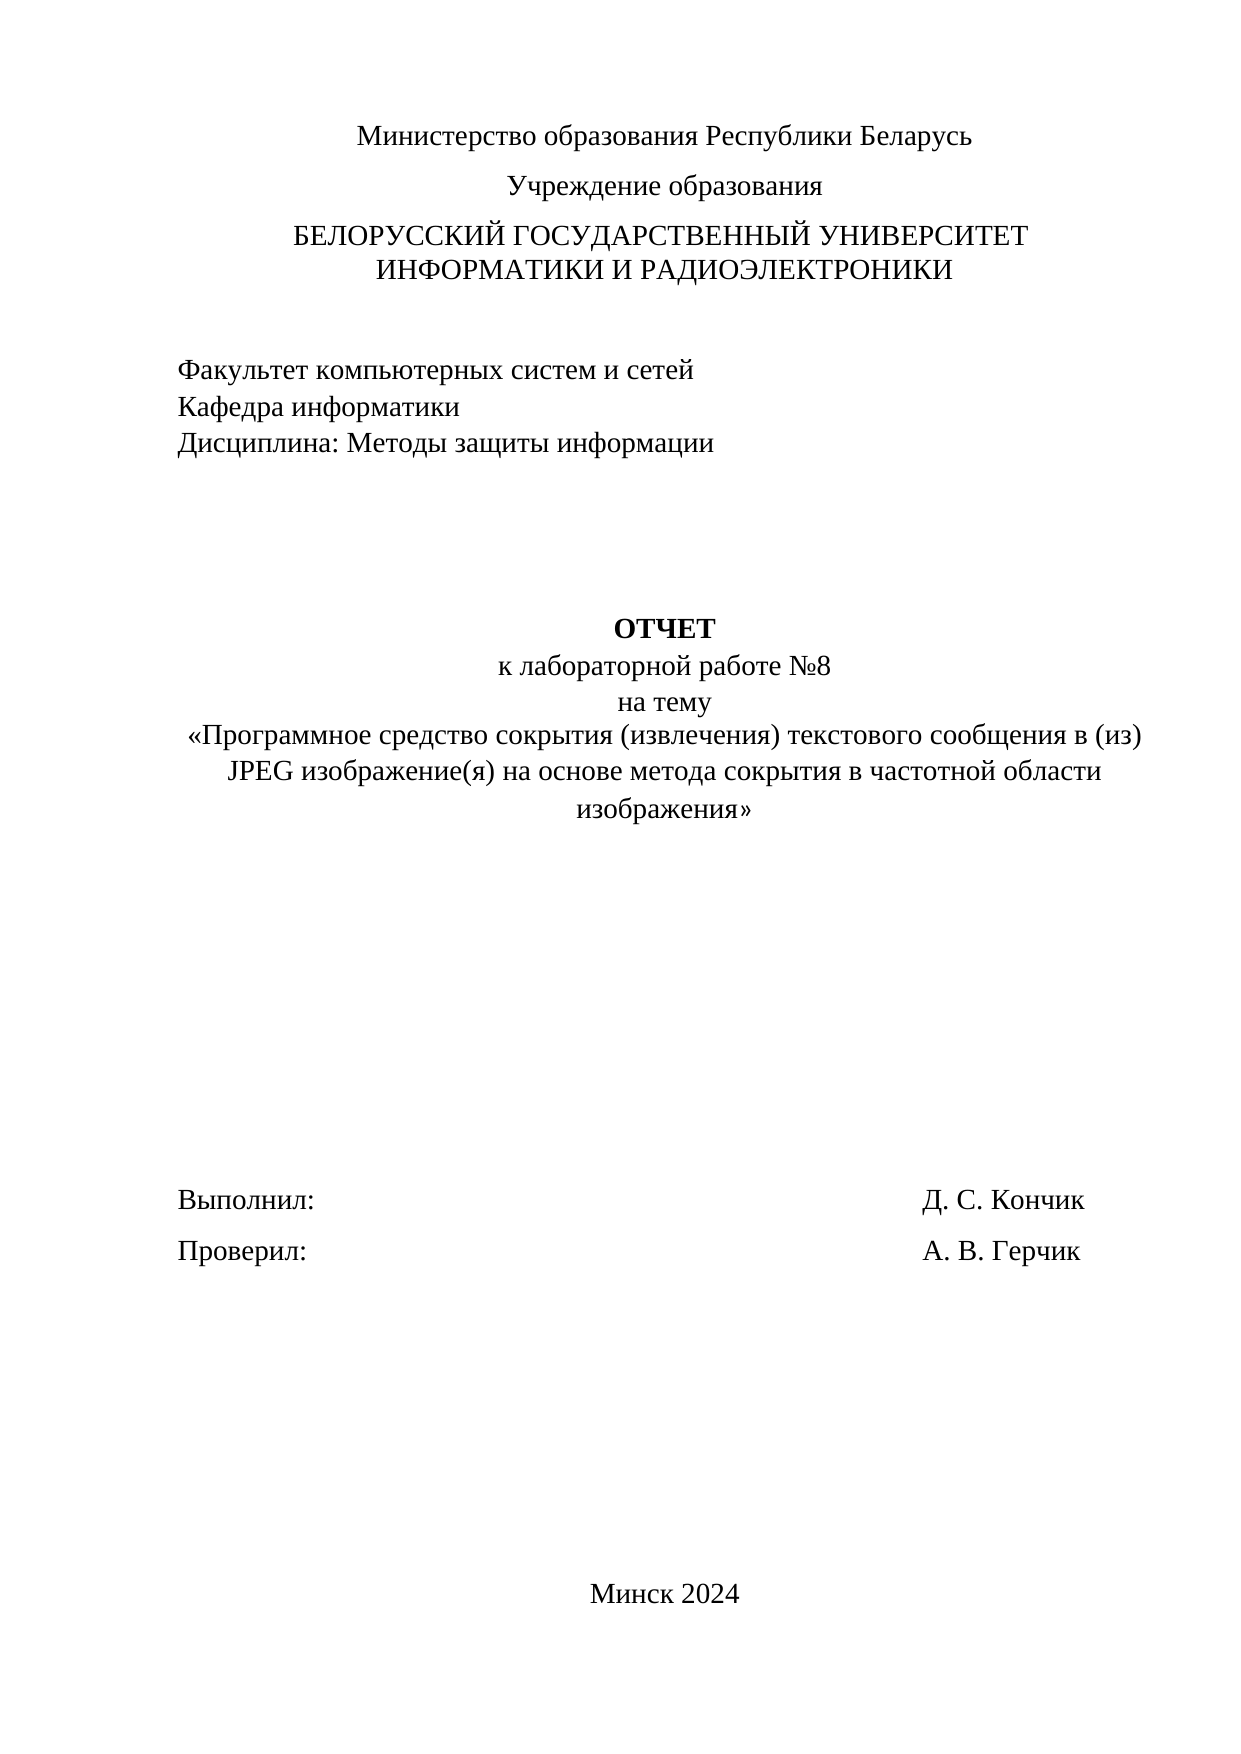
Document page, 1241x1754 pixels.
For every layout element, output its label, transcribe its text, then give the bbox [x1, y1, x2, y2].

text Кафедра информатики [177, 389, 1152, 422]
text Выполнил: Д. С. Кончик [177, 1182, 1152, 1216]
text на тему [216, 684, 1113, 717]
text Дисциплина: Методы защиты информации [177, 425, 1152, 458]
text к лабораторной работе №8 [177, 648, 1152, 681]
text «Программное средство сокрытия (извлечения) текстового сообщения в (из) JPEG изображение(я) на основе метода сокрытия в частотной области изображения» [177, 717, 1152, 826]
text БЕЛОРУССКИЙ ГОСУДАРСТВЕННЫЙ УНИВЕРСИТЕТ ИНФОРМАТИКИ И РАДИОЭЛЕКТРОНИКИ [177, 218, 1152, 286]
text Проверил: А. В. Герчик [177, 1233, 1152, 1266]
text Факультет компьютерных систем и сетей [177, 352, 1152, 386]
text Министерство образования Республики Беларусь [177, 118, 1152, 152]
text Учреждение образования [177, 168, 1152, 202]
text Минск 2024 [177, 1576, 1152, 1610]
text ОТЧЕТ [177, 612, 1152, 645]
